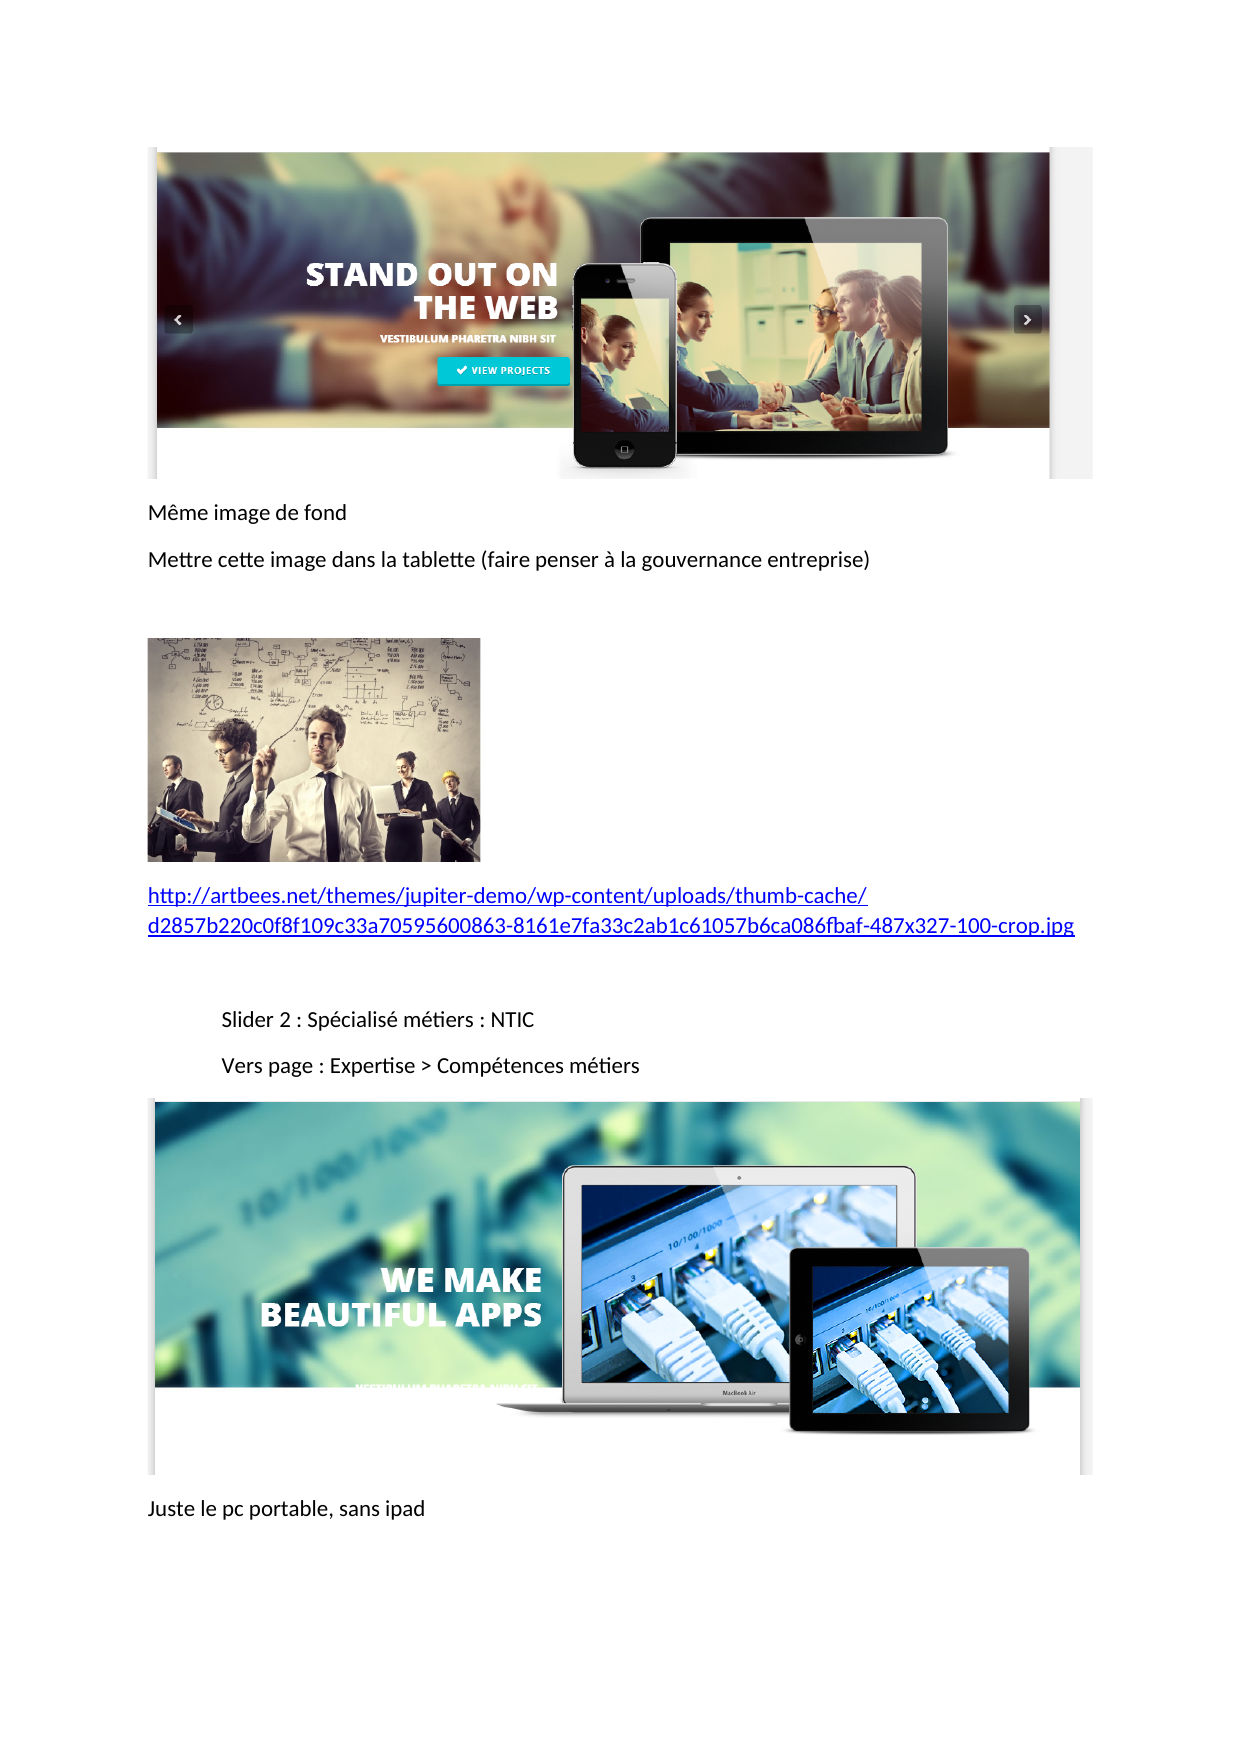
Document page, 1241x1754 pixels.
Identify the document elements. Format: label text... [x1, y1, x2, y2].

text Mettre cette image dans la tablette (faire penser à la gouvernance entreprise) [148, 545, 1093, 573]
text Juste le pc portable, sans ipad [148, 1494, 1093, 1522]
picture [147, 147, 1093, 479]
text Slider 2 : Spécialisé métiers : NTIC [221, 1005, 1093, 1033]
picture [147, 1098, 1093, 1475]
text http://artbees.net/themes/jupiter-demo/wp-content/uploads/thumb-cache/d2857b220c0f8f109c33a70595600863-8161e7fa33c2ab1c61057b6ca086fbaf-487x327-100-crop.jpg [148, 881, 1093, 939]
text Vers page : Expertise > Compétences métiers [221, 1052, 1093, 1079]
text Même image de fond [148, 498, 1093, 526]
picture [147, 638, 481, 862]
